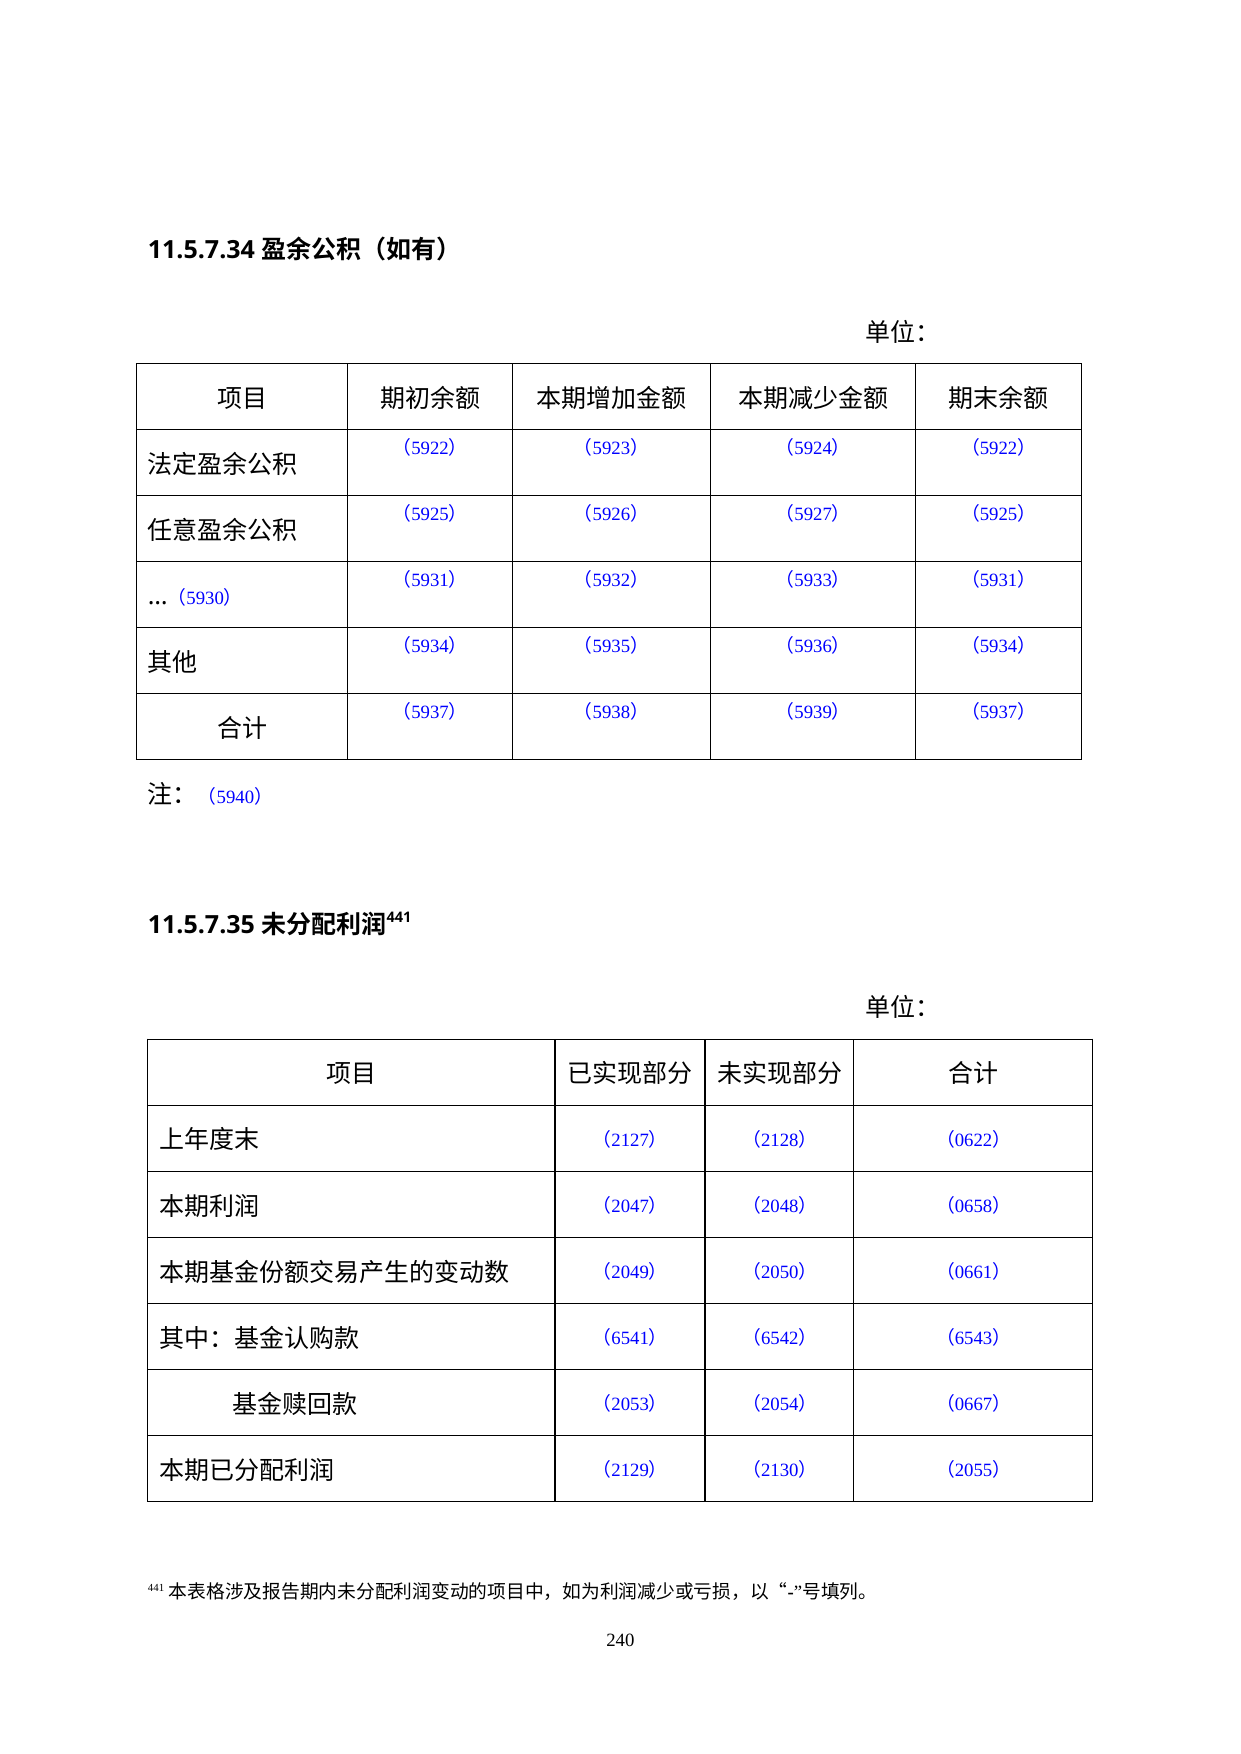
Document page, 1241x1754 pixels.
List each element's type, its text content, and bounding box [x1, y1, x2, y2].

text 11.5.7.35 未分配利润 [148, 890, 1092, 955]
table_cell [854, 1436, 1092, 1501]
text 11.5.7.34 盈余公积（如有） [148, 215, 1092, 280]
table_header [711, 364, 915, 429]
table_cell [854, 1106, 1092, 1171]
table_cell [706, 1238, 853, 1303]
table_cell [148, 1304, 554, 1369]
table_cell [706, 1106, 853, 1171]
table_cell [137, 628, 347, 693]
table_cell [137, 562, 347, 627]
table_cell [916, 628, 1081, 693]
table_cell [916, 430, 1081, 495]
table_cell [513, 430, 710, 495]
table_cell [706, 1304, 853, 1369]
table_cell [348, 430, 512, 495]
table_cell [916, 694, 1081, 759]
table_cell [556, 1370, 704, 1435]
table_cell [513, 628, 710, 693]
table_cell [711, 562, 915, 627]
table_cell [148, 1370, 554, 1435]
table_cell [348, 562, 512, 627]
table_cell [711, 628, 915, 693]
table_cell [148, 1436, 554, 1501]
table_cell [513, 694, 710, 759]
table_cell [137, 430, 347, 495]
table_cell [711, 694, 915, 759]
text 单位： [148, 973, 940, 1038]
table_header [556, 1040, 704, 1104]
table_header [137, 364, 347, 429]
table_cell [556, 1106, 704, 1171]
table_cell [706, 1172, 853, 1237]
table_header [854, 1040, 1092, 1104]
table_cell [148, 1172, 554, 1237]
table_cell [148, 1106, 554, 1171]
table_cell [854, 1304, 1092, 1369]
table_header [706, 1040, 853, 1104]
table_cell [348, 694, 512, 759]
text 注：（5940） [148, 760, 1092, 825]
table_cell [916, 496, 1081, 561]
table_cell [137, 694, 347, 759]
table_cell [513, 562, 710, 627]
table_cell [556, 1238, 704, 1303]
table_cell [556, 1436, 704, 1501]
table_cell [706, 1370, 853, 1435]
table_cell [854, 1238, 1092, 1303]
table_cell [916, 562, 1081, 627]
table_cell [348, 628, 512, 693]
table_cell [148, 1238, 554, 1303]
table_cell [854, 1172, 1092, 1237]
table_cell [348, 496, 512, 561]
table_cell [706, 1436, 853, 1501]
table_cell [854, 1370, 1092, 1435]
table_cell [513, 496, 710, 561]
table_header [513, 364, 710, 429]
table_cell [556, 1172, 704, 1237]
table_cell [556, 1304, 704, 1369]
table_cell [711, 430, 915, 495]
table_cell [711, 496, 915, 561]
text 单位： [148, 298, 940, 363]
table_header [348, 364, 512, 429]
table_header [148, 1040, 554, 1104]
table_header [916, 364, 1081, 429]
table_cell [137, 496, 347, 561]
